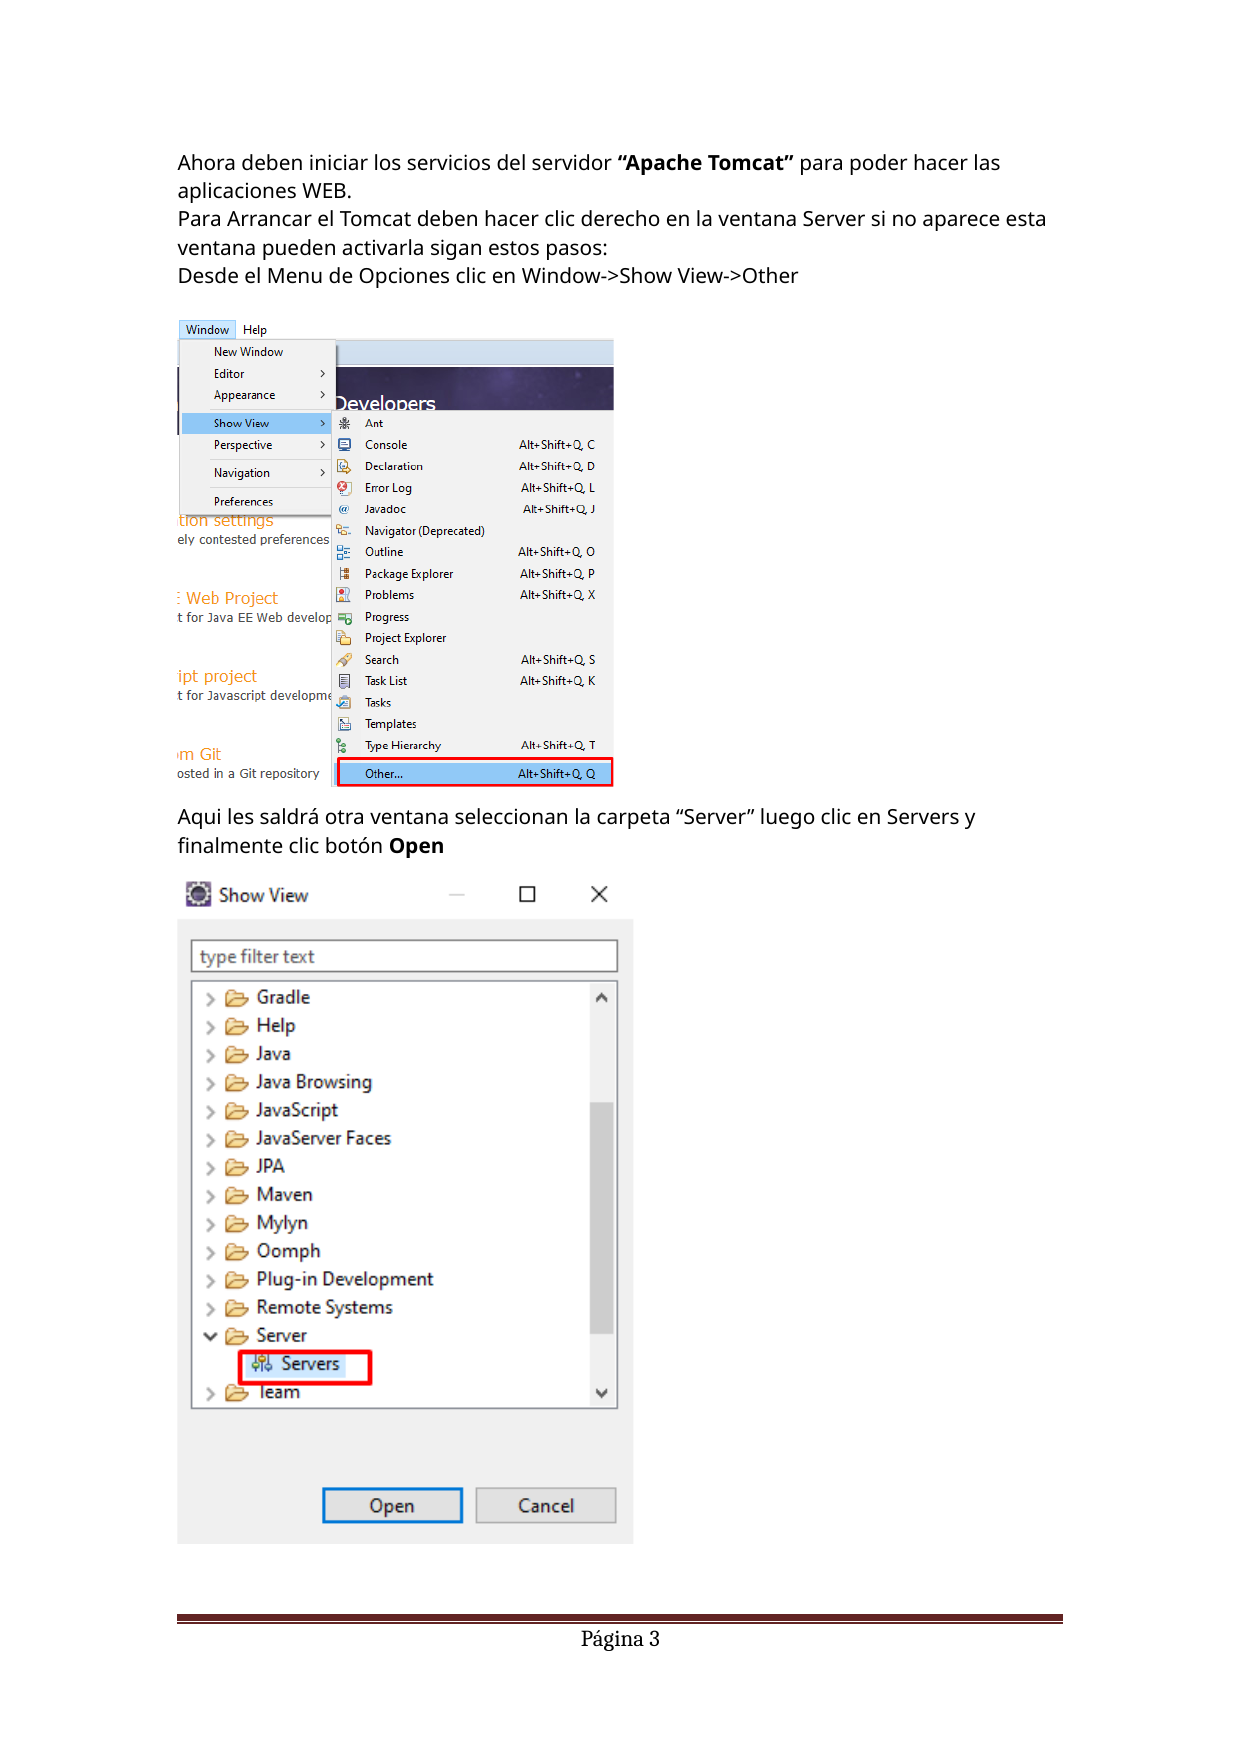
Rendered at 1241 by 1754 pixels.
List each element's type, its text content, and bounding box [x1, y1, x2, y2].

picture [177, 874, 634, 1544]
subtitle Aqui les saldrá otra ventana seleccionan la carpeta “Server” luego clic en Servers y finalmente clic botón Open [444, 802, 1063, 859]
subtitle Ahora deben iniciar los servicios del servidor “Apache Tomcat” para poder hacer las aplicaciones WEB. Para Arrancar el Tomcat deben hacer clic derecho en la ventana Server si no aparece esta ventana pueden activarla sigan estos pasos: Desde el Menu de Opciones clic en Window->Show View->Other [177, 148, 1063, 290]
picture [177, 305, 614, 787]
